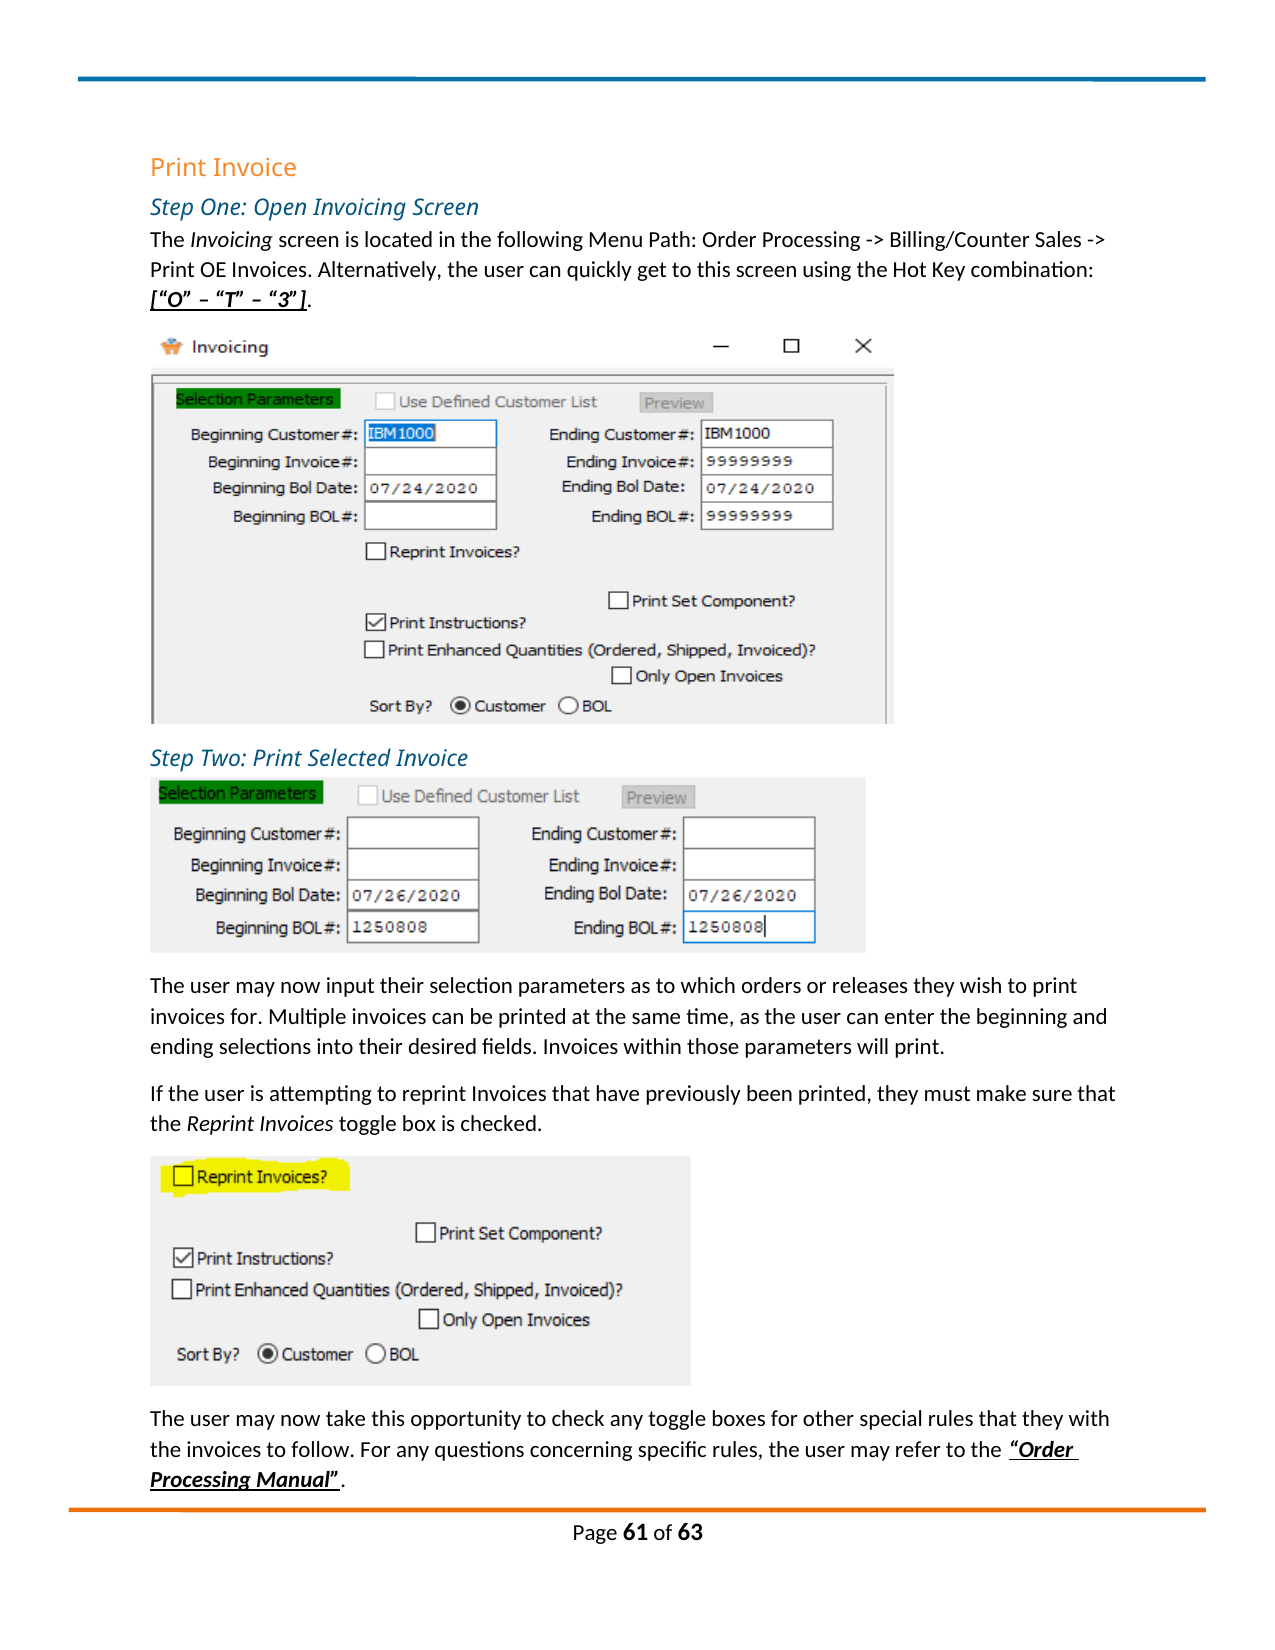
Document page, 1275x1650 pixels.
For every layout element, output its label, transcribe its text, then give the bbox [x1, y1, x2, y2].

subtitle Step Two: Print Selected Invoice [150, 742, 1125, 774]
text The user may now take this opportunity to check any toggle boxes for other special rules that they with the invoices to follow. For any questions concerning specific rules, the user may refer to the “Order Processing Manual”. [150, 1404, 1125, 1493]
text If the user is attempting to reprint Invoices that have previously been printed, they must make sure that the Reprint Invoices toggle box is checked. [150, 1079, 1125, 1137]
picture [150, 1156, 691, 1386]
text The Invoicing screen is located in the following Menu Path: Order Processing -> Billing/Counter Sales -> Print OE Invoices. Alternatively, the user can quickly get to this screen using the Hot Key combination: [“O” – “T” – “3”]. [150, 225, 1125, 313]
subtitle Print Invoice [150, 150, 1125, 184]
text The user may now input their selection parameters as to which orders or releases they wish to print invoices for. Multiple invoices can be printed at the same time, as the user can enter the beginning and ending selections into their desired fields. Invoices within those parameters will print. [150, 972, 1125, 1060]
subtitle Step One: Open Invoicing Screen [150, 191, 1125, 222]
picture [150, 332, 895, 724]
picture [150, 776, 866, 953]
